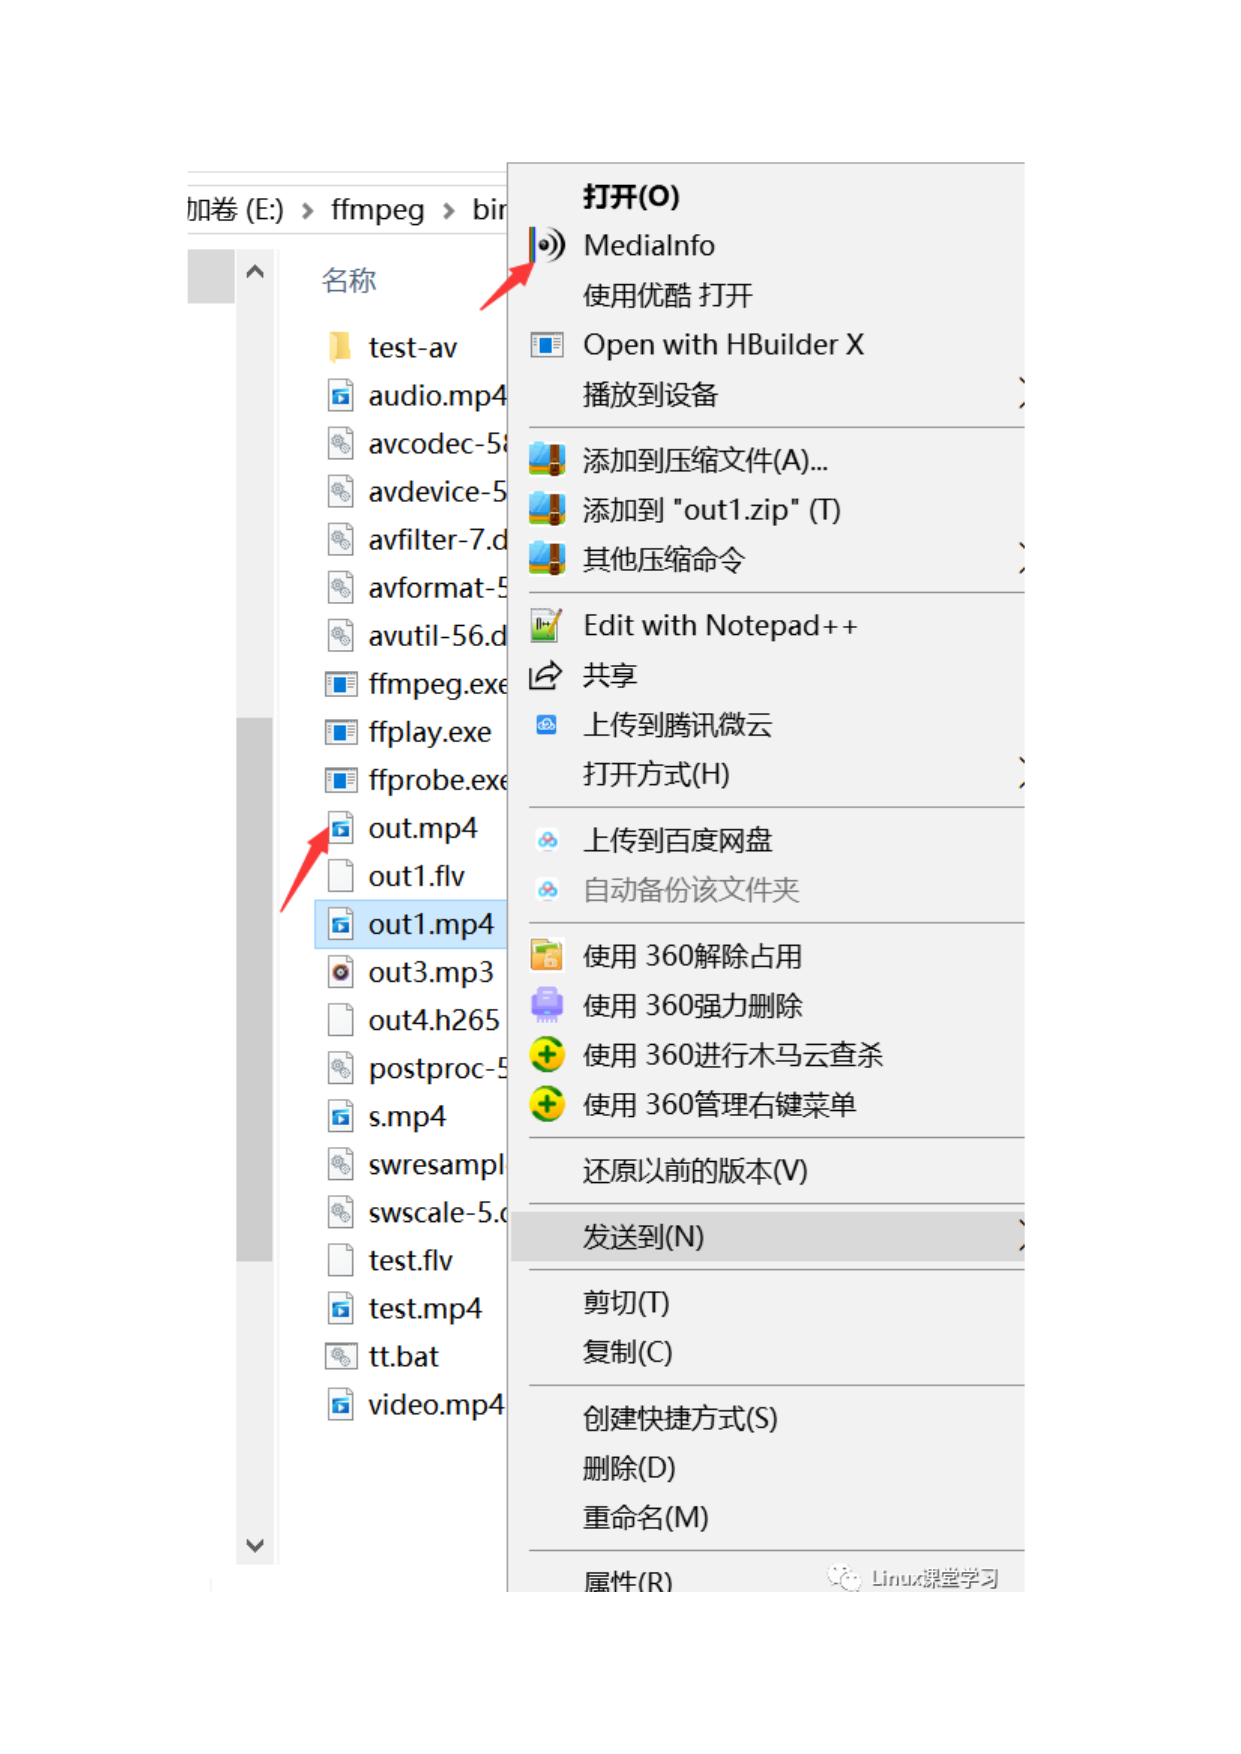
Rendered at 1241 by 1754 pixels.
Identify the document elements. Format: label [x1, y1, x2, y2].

picture [187, 162, 1025, 1592]
